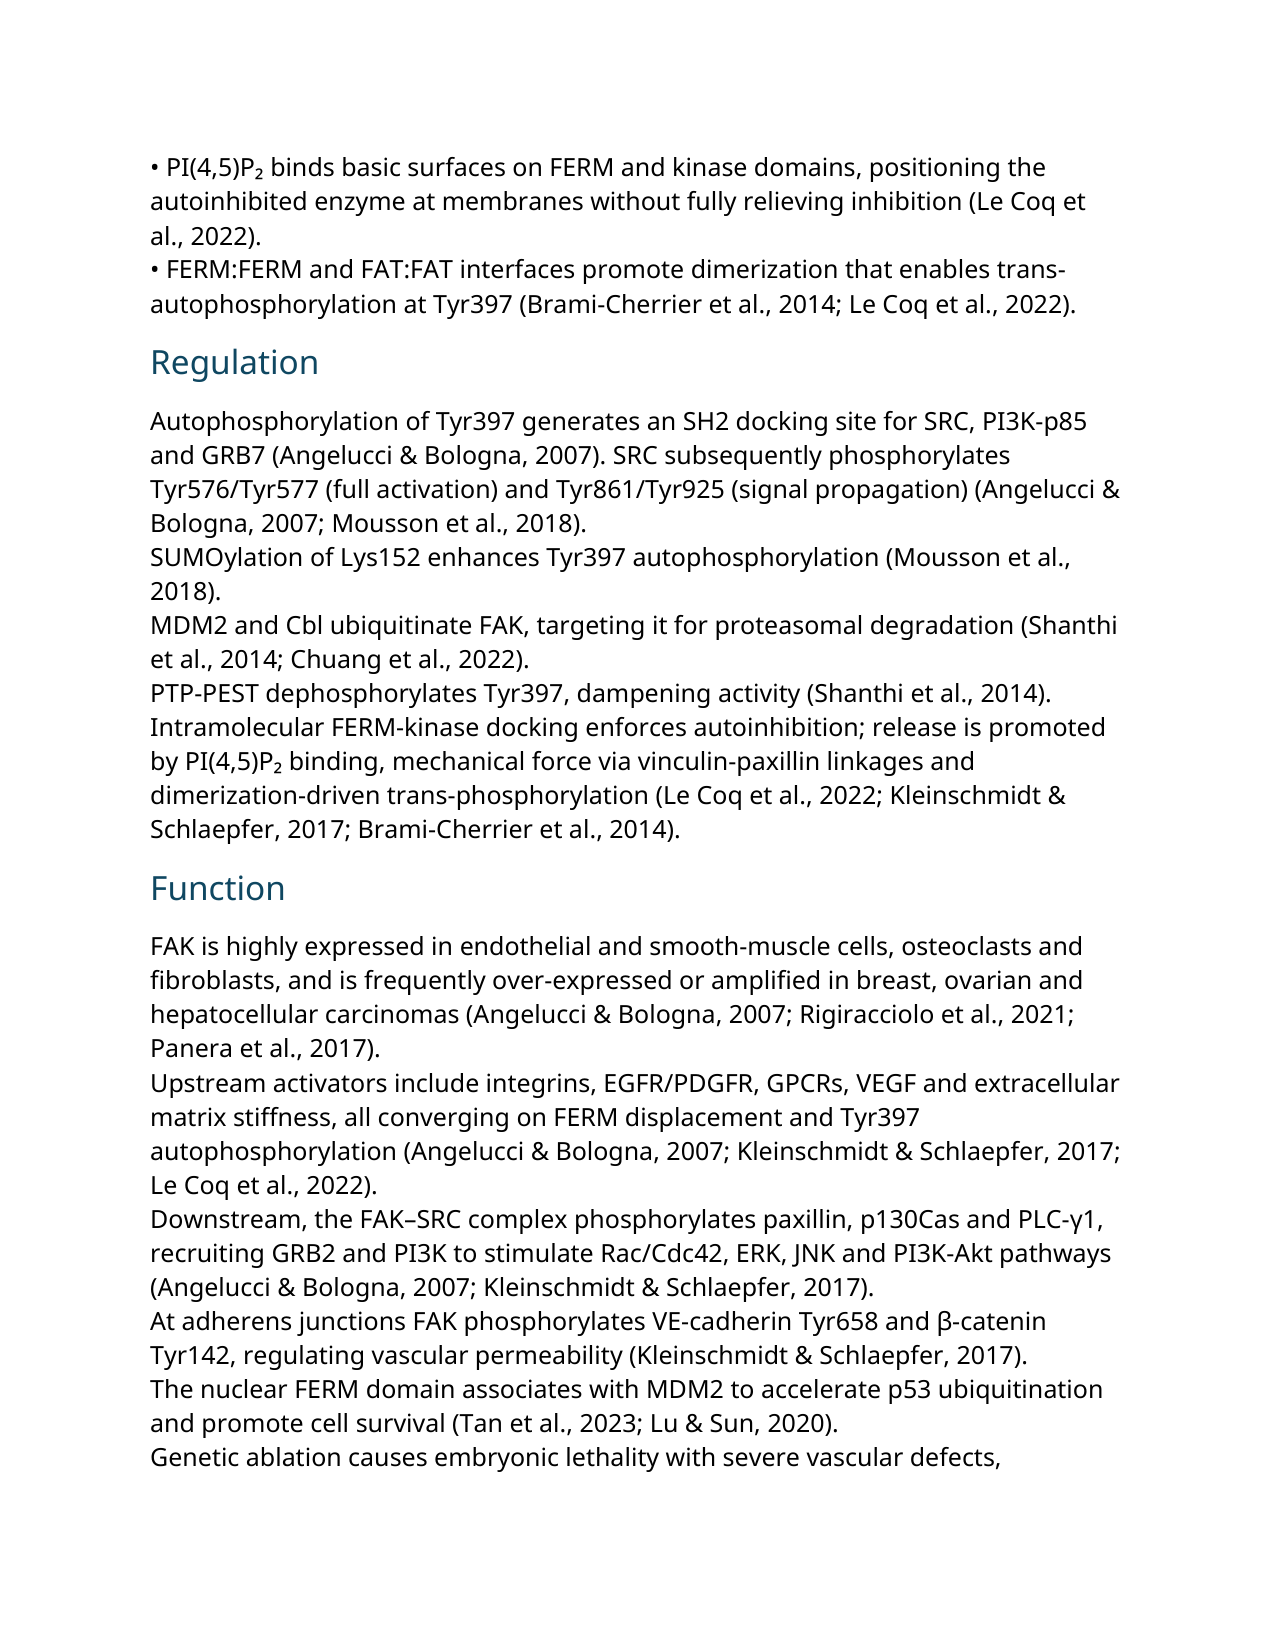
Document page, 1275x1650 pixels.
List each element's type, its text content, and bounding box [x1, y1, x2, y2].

subtitle Regulation [150, 339, 1125, 384]
text Autophosphorylation of Tyr397 generates an SH2 docking site for SRC, PI3K-p85 and GRB7 (Angelucci & Bologna, 2007). SRC subsequently phosphorylates Tyr576/Tyr577 (full activation) and Tyr861/Tyr925 (signal propagation) (Angelucci & Bologna, 2007; Mousson et al., 2018). SUMOylation of Lys152 enhances Tyr397 autophosphorylation (Mousson et al., 2018). MDM2 and Cbl ubiquitinate FAK, targeting it for proteasomal degradation (Shanthi et al., 2014; Chuang et al., 2022). PTP-PEST dephosphorylates Tyr397, dampening activity (Shanthi et al., 2014). Intramolecular FERM-kinase docking enforces autoinhibition; release is promoted by PI(4,5)P₂ binding, mechanical force via vinculin-paxillin linkages and dimerization-driven trans-phosphorylation (Le Coq et al., 2022; Kleinschmidt & Schlaepfer, 2017; Brami-Cherrier et al., 2014). [150, 403, 1125, 846]
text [150, 150, 1125, 320]
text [150, 929, 1125, 1474]
subtitle Function [150, 865, 1125, 910]
